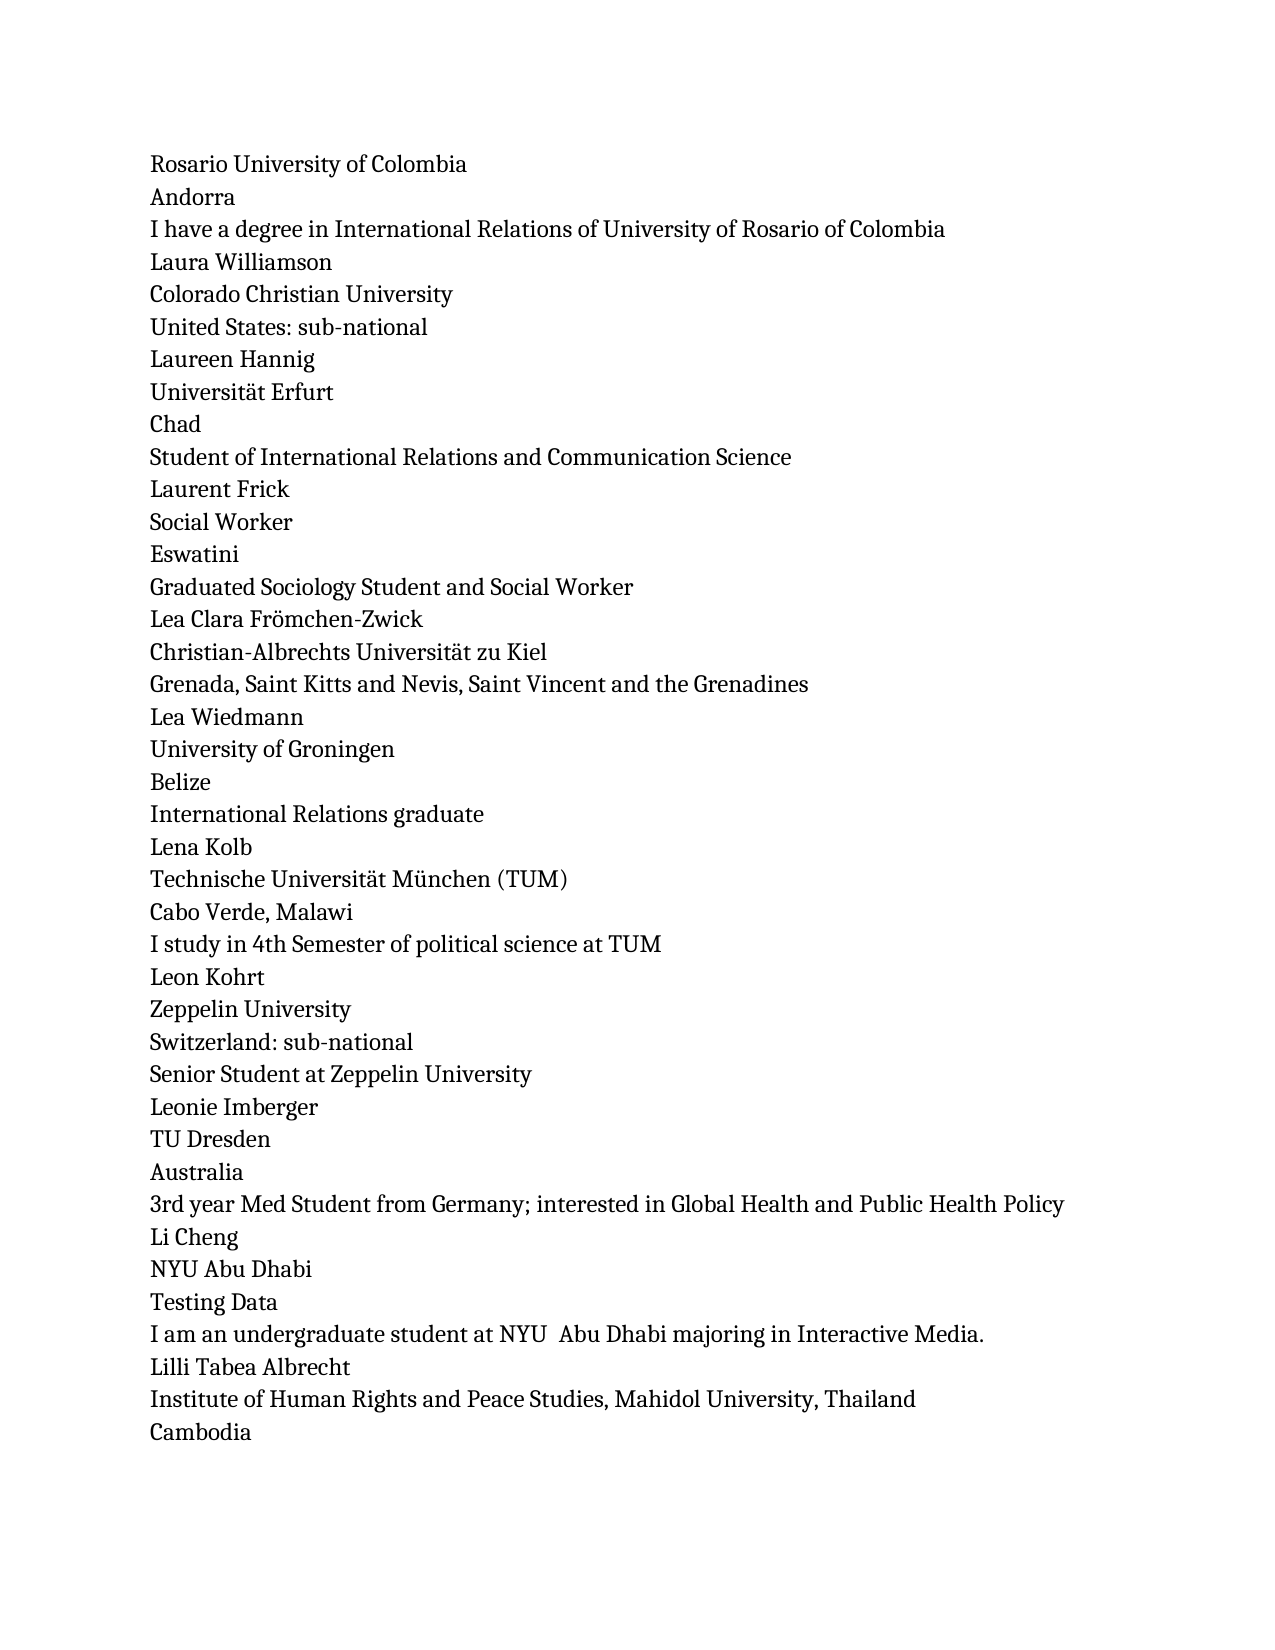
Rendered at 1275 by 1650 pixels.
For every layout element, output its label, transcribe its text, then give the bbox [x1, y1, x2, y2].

text Laureen Hannig [150, 345, 1125, 374]
text Testing Data [150, 1287, 1125, 1316]
text Universität Erfurt [150, 377, 1125, 406]
text Eswatini [150, 540, 1125, 569]
text I have a degree in International Relations of University of Rosario of Colombia [150, 215, 1125, 244]
text Lilli Tabea Albrecht [150, 1352, 1125, 1381]
text Grenada, Saint Kitts and Nevis, Saint Vincent and the Grenadines [150, 670, 1125, 699]
text Zeppelin University [150, 995, 1125, 1024]
text Christian-Albrechts Universität zu Kiel [150, 637, 1125, 666]
text Technische Universität München (TUM) [150, 865, 1125, 894]
text Lea Wiedmann [150, 702, 1125, 731]
text Rosario University of Colombia [150, 150, 1125, 179]
text Social Worker [150, 507, 1125, 536]
text Lea Clara Frömchen-Zwick [150, 605, 1125, 634]
text Institute of Human Rights and Peace Studies, Mahidol University, Thailand [150, 1385, 1125, 1414]
text Cabo Verde, Malawi [150, 897, 1125, 926]
text I am an undergraduate student at NYU Abu Dhabi majoring in Interactive Media. [150, 1320, 1125, 1349]
text Chad [150, 410, 1125, 439]
text NYU Abu Dhabi [150, 1255, 1125, 1284]
text Graduated Sociology Student and Social Worker [150, 572, 1125, 601]
text Switzerland: sub-national [150, 1027, 1125, 1056]
text Lena Kolb [150, 832, 1125, 861]
text International Relations graduate [150, 800, 1125, 829]
text I study in 4th Semester of political science at TUM [150, 930, 1125, 959]
text Andorra [150, 182, 1125, 211]
text Li Cheng [150, 1222, 1125, 1251]
text Colorado Christian University [150, 280, 1125, 309]
text Belize [150, 767, 1125, 796]
text Cambodia [150, 1417, 1125, 1446]
text Student of International Relations and Communication Science [150, 442, 1125, 471]
text 3rd year Med Student from Germany; interested in Global Health and Public Health Policy [150, 1190, 1125, 1219]
text Laurent Frick [150, 475, 1125, 504]
text Senior Student at Zeppelin University [150, 1060, 1125, 1089]
text Leonie Imberger [150, 1092, 1125, 1121]
text University of Groningen [150, 735, 1125, 764]
text Australia [150, 1157, 1125, 1186]
text TU Dresden [150, 1125, 1125, 1154]
text Leon Kohrt [150, 962, 1125, 991]
text Laura Williamson [150, 247, 1125, 276]
text United States: sub-national [150, 312, 1125, 341]
